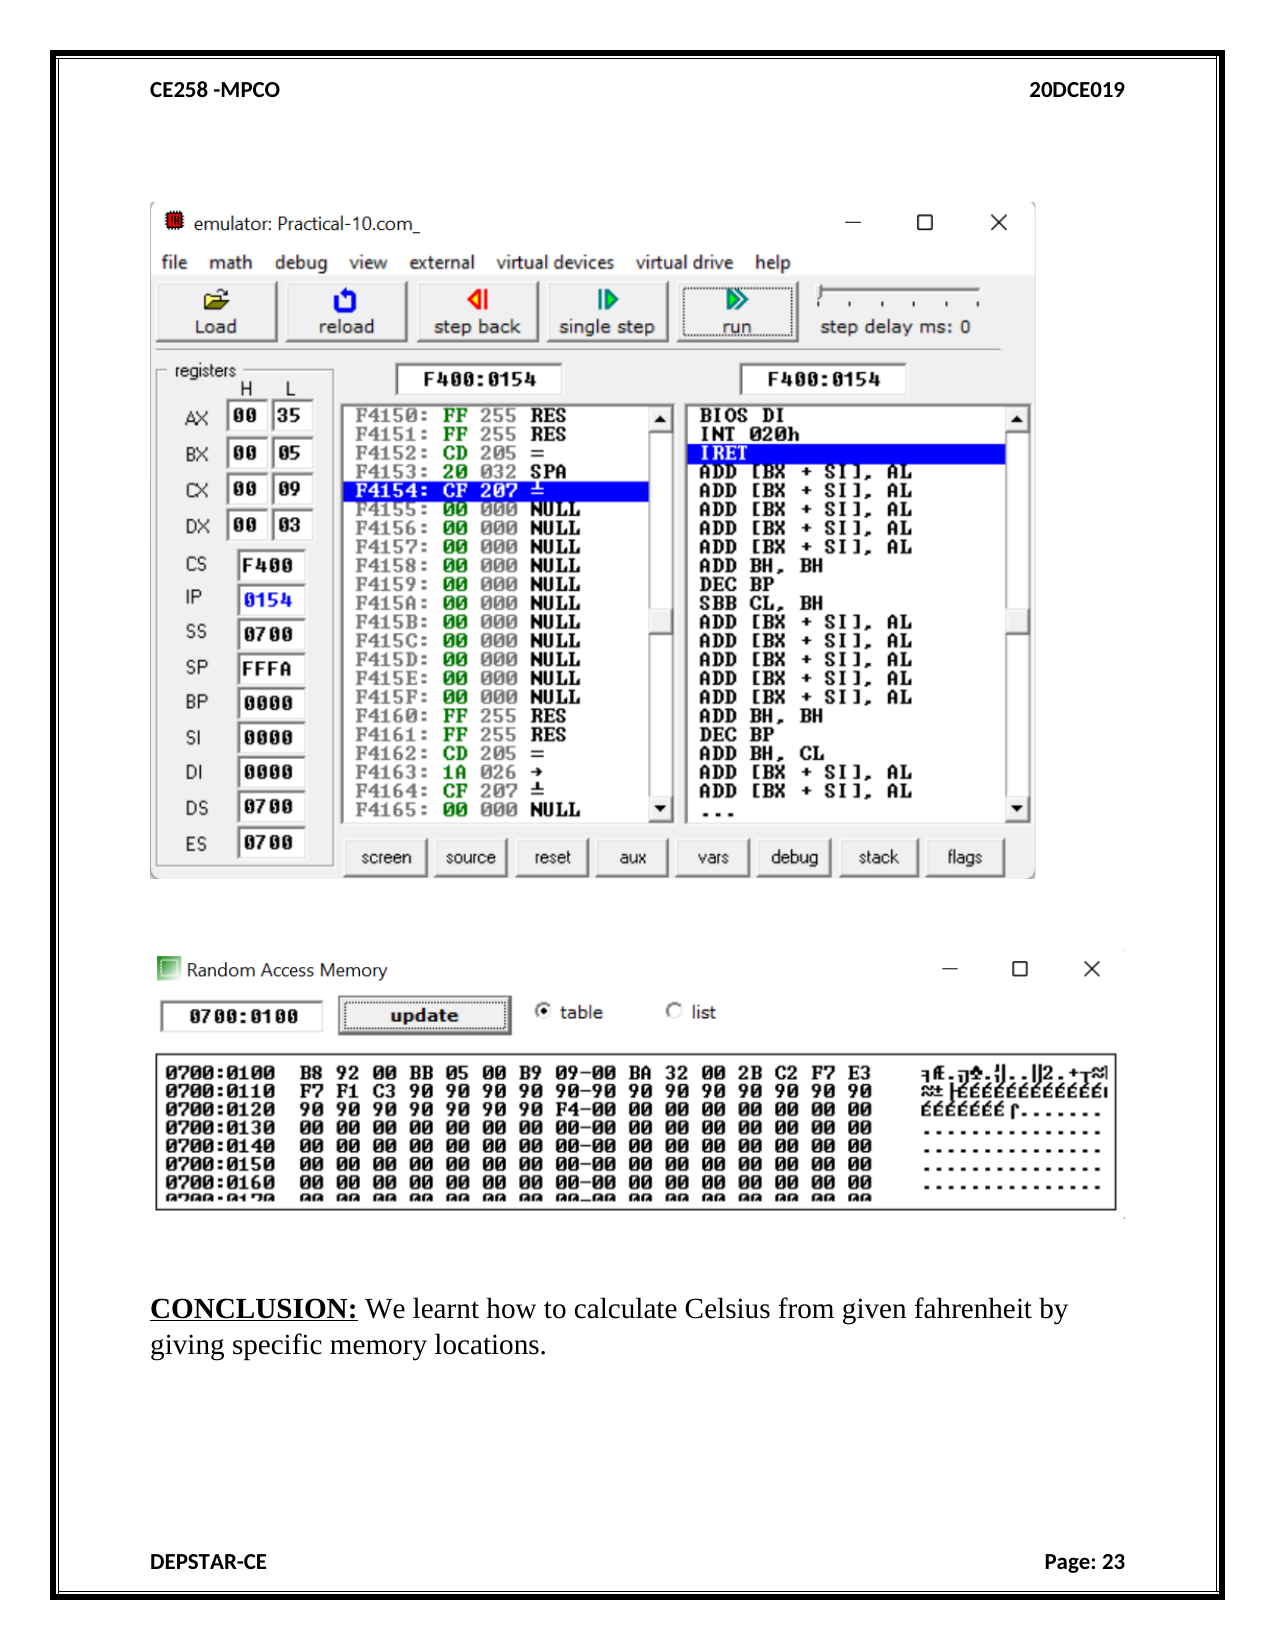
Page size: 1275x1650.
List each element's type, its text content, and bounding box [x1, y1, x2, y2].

picture [150, 202, 1036, 879]
text CONCLUSION: We learnt how to calculate Celsius from given fahrenheit by giving specific memory locations. [150, 1291, 1125, 1360]
picture [150, 950, 1125, 1219]
